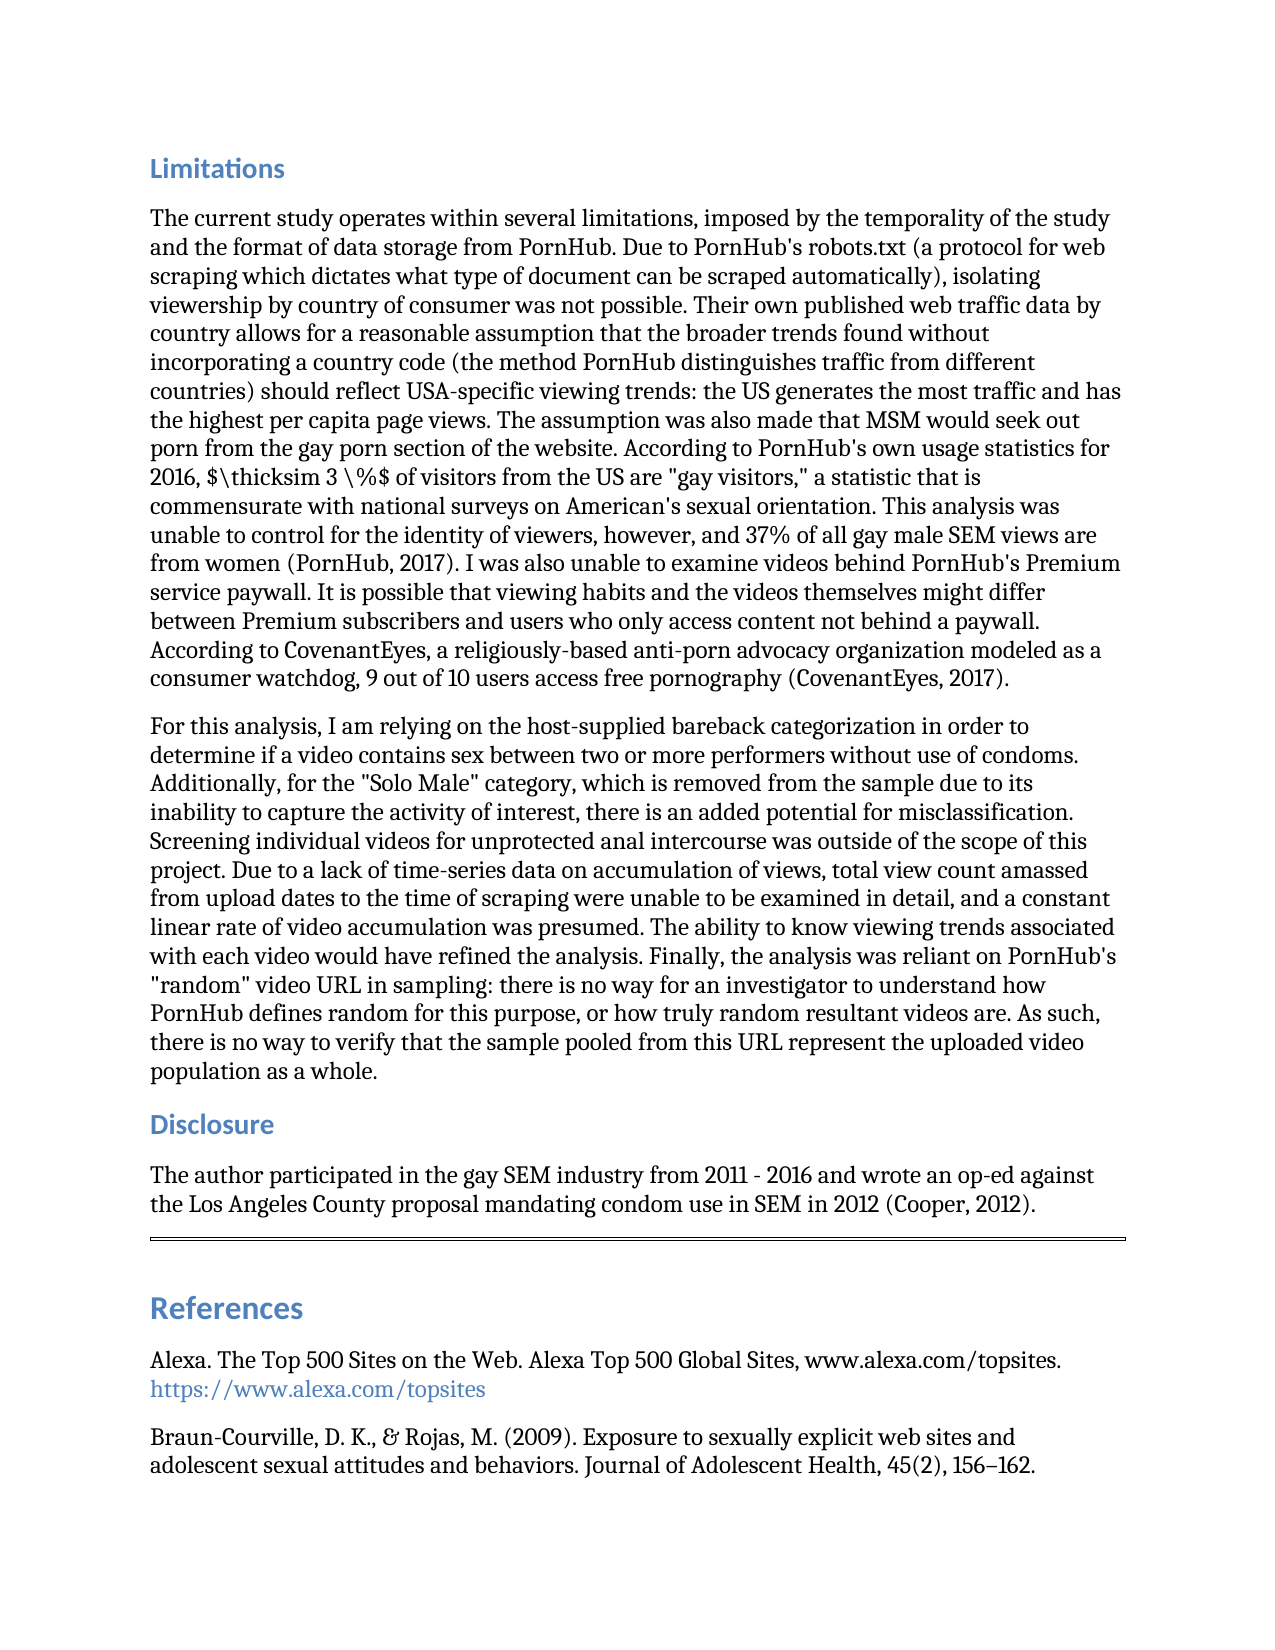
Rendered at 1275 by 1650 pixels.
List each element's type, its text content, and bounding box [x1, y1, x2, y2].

subtitle Disclosure [150, 1106, 1125, 1142]
text The current study operates within several limitations, imposed by the temporality of the study and the format of data storage from PornHub. Due to PornHub's robots.txt (a protocol for web scraping which dictates what type of document can be scraped automatically), isolating viewership by country of consumer was not possible. Their own published web traffic data by country allows for a reasonable assumption that the broader trends found without incorporating a country code (the method PornHub distinguishes traffic from different countries) should reflect USA-specific viewing trends: the US generates the most traffic and has the highest per capita page views. The assumption was also made that MSM would seek out porn from the gay porn section of the website. According to PornHub's own usage statistics for 2016, $\thicksim 3 \%$ of visitors from the US are "gay visitors," a statistic that is commensurate with national surveys on American's sexual orientation. This analysis was unable to control for the identity of viewers, however, and 37% of all gay male SEM views are from women (PornHub, 2017). I was also unable to examine videos behind PornHub's Premium service paywall. It is possible that viewing habits and the videos themselves might differ between Premium subscribers and users who only access content not behind a paywall. According to CovenantEyes, a religiously-based anti-porn advocacy organization modeled as a consumer watchdog, 9 out of 10 users access free pornography (CovenantEyes, 2017). [150, 204, 1125, 693]
text Alexa. The Top 500 Sites on the Web. Alexa Top 500 Global Sites, www.alexa.com/topsites. https://www.alexa.com/topsites [150, 1346, 1125, 1404]
text For this analysis, I am relying on the host-supplied bareback categorization in order to determine if a video contains sex between two or more performers without use of condoms. Additionally, for the "Solo Male" category, which is removed from the sample due to its inability to capture the activity of interest, there is an added potential for misclassification. Screening individual videos for unprotected anal intercourse was outside of the scope of this project. Due to a lack of time-series data on accumulation of views, total view count amassed from upload dates to the time of scraping were unable to be examined in detail, and a constant linear rate of video accumulation was presumed. The ability to know viewing trends associated with each video would have refined the analysis. Finally, the analysis was reliant on PornHub's "random" video URL in sampling: there is no way for an investigator to understand how PornHub defines random for this purpose, or how truly random resultant videos are. As such, there is no way to verify that the sample pooled from this URL represent the uploaded video population as a whole. [150, 712, 1125, 1086]
text Braun-Courville, D. K., & Rojas, M. (2009). Exposure to sexually explicit web sites and adolescent sexual attitudes and behaviors. Journal of Adolescent Health, 45(2), 156–162. [150, 1422, 1125, 1480]
text The author participated in the gay SEM industry from 2011 - 2016 and wrote an op-ed against the Los Angeles County proposal mandating condom use in SEM in 2012 (Cooper, 2012). [150, 1161, 1125, 1218]
subtitle Limitations [150, 150, 1125, 186]
subtitle References [150, 1287, 1125, 1327]
